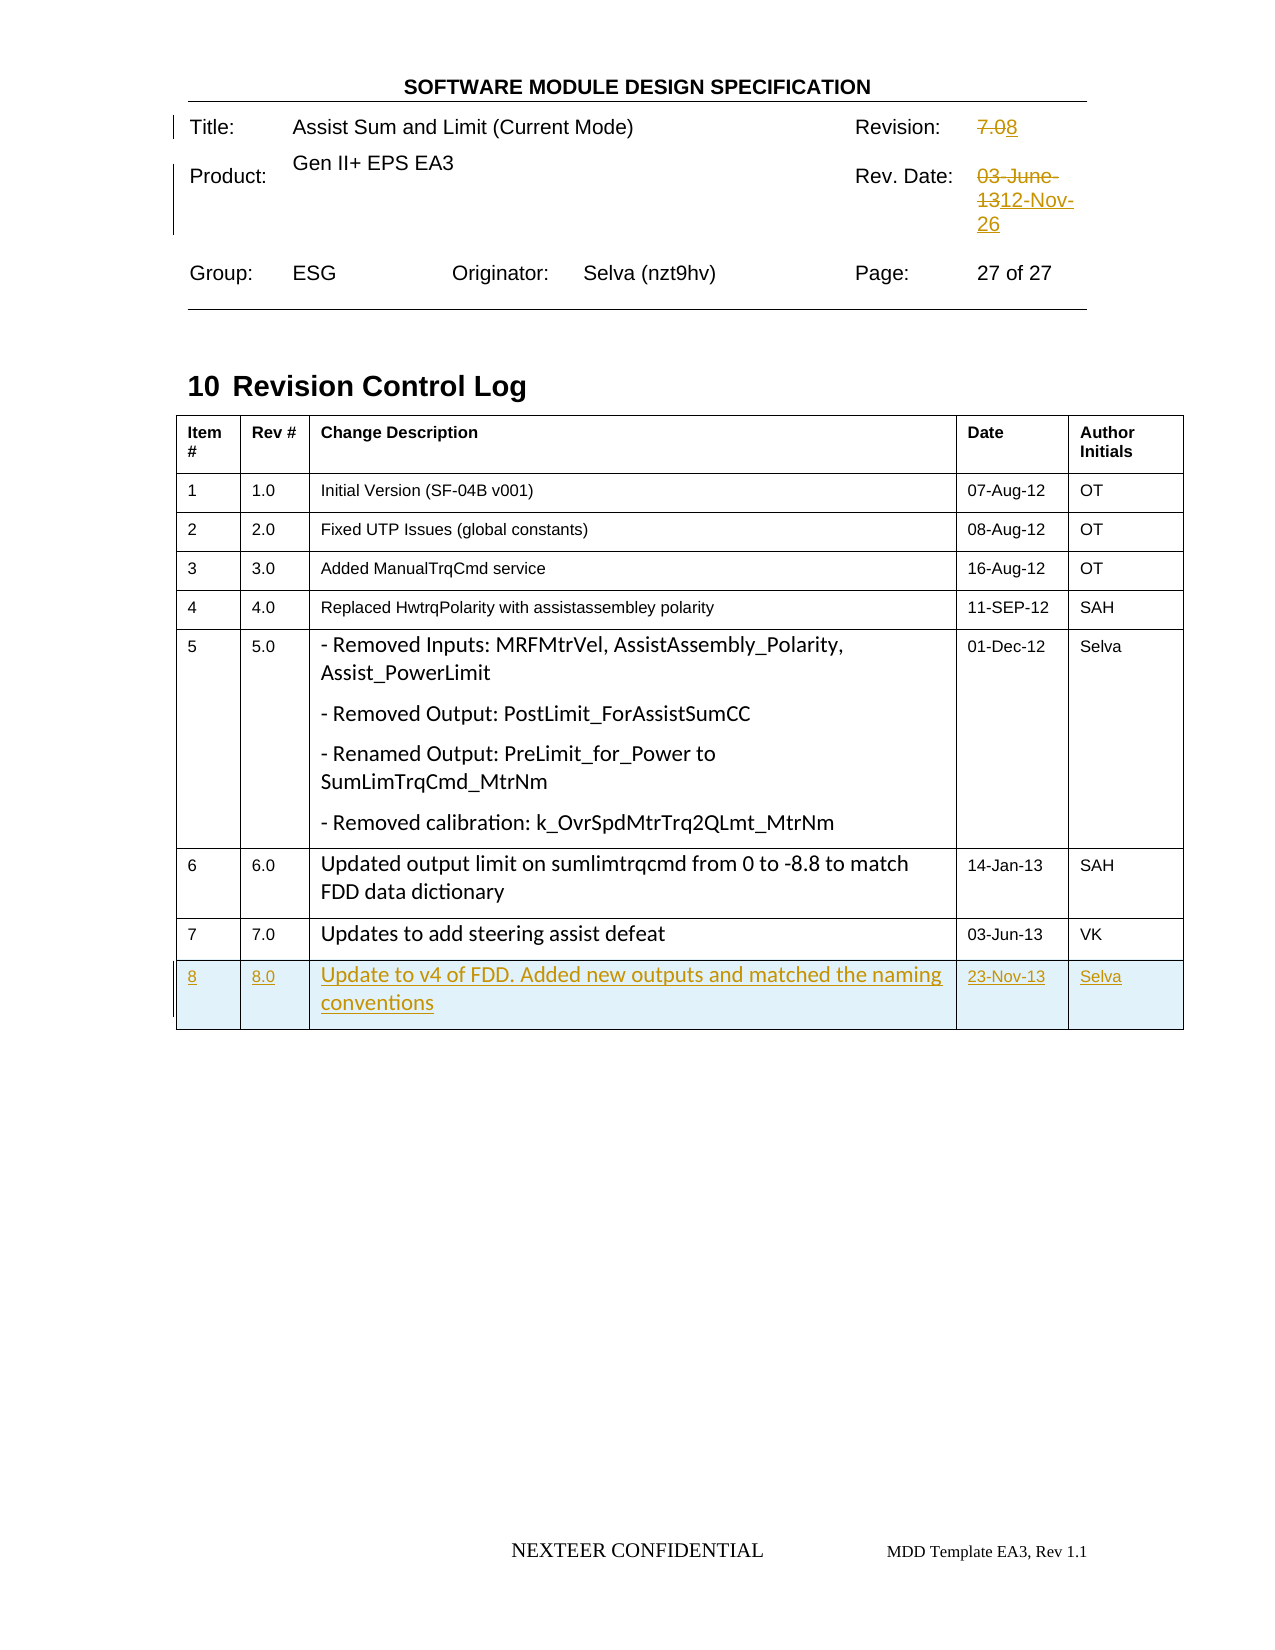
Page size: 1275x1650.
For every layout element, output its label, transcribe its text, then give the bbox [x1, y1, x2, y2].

table_cell - Removed Inputs: MRFMtrVel, AssistAssembly_Polarity, Assist_PowerLimit - Removed Output: PostLimit_ForAssistSumCC - Renamed Output: PreLimit_for_Power to SumLimTrqCmd_MtrNm - Removed calibration: k_OvrSpdMtrTrq2QLmt_MtrNm [310, 630, 956, 848]
table_cell 2.0 [241, 513, 309, 551]
table_cell OT [1069, 474, 1183, 512]
table_cell 16-Aug-12 [957, 552, 1068, 590]
table_cell OT [1069, 513, 1183, 551]
table_cell 08-Aug-12 [957, 513, 1068, 551]
table_cell Fixed UTP Issues (global constants) [310, 513, 956, 551]
table_cell 5.0 [241, 630, 309, 848]
table_cell VK [1069, 919, 1183, 959]
table_header Author Initials [1069, 416, 1183, 473]
table_cell Replaced HwtrqPolarity with assistassembley polarity [310, 591, 956, 629]
table_header Rev # [241, 416, 309, 473]
table_cell 6.0 [241, 849, 309, 918]
table_cell Updated output limit on sumlimtrqcmd from 0 to -8.8 to match FDD data dictionary [310, 849, 956, 918]
table_header Item # [177, 416, 240, 473]
subtitle Revision Control Log [187, 369, 1087, 403]
table_cell 03-Jun-13 [957, 919, 1068, 959]
table_cell 01-Dec-12 [957, 630, 1068, 848]
table_cell 3.0 [241, 552, 309, 590]
table_cell Selva [1069, 630, 1183, 848]
table_cell 07-Aug-12 [957, 474, 1068, 512]
table_cell Initial Version (SF-04B v001) [310, 474, 956, 512]
table_cell 14-Jan-13 [957, 849, 1068, 918]
table_cell 4 [177, 591, 240, 629]
table_cell 3 [177, 552, 240, 590]
table_cell 7 [177, 919, 240, 959]
table_cell Updates to add steering assist defeat [310, 919, 956, 959]
table_header Change Description [310, 416, 956, 473]
table_cell 1 [177, 474, 240, 512]
table_cell 6 [177, 849, 240, 918]
table_cell SAH [1069, 591, 1183, 629]
table_cell 1.0 [241, 474, 309, 512]
table_cell OT [1069, 552, 1183, 590]
table_cell SAH [1069, 849, 1183, 918]
table_cell 7.0 [241, 919, 309, 959]
table_cell 11-SEP-12 [957, 591, 1068, 629]
table_cell 2 [177, 513, 240, 551]
table_cell 4.0 [241, 591, 309, 629]
table_cell Added ManualTrqCmd service [310, 552, 956, 590]
table_cell 5 [177, 630, 240, 848]
table_header Date [957, 416, 1068, 473]
